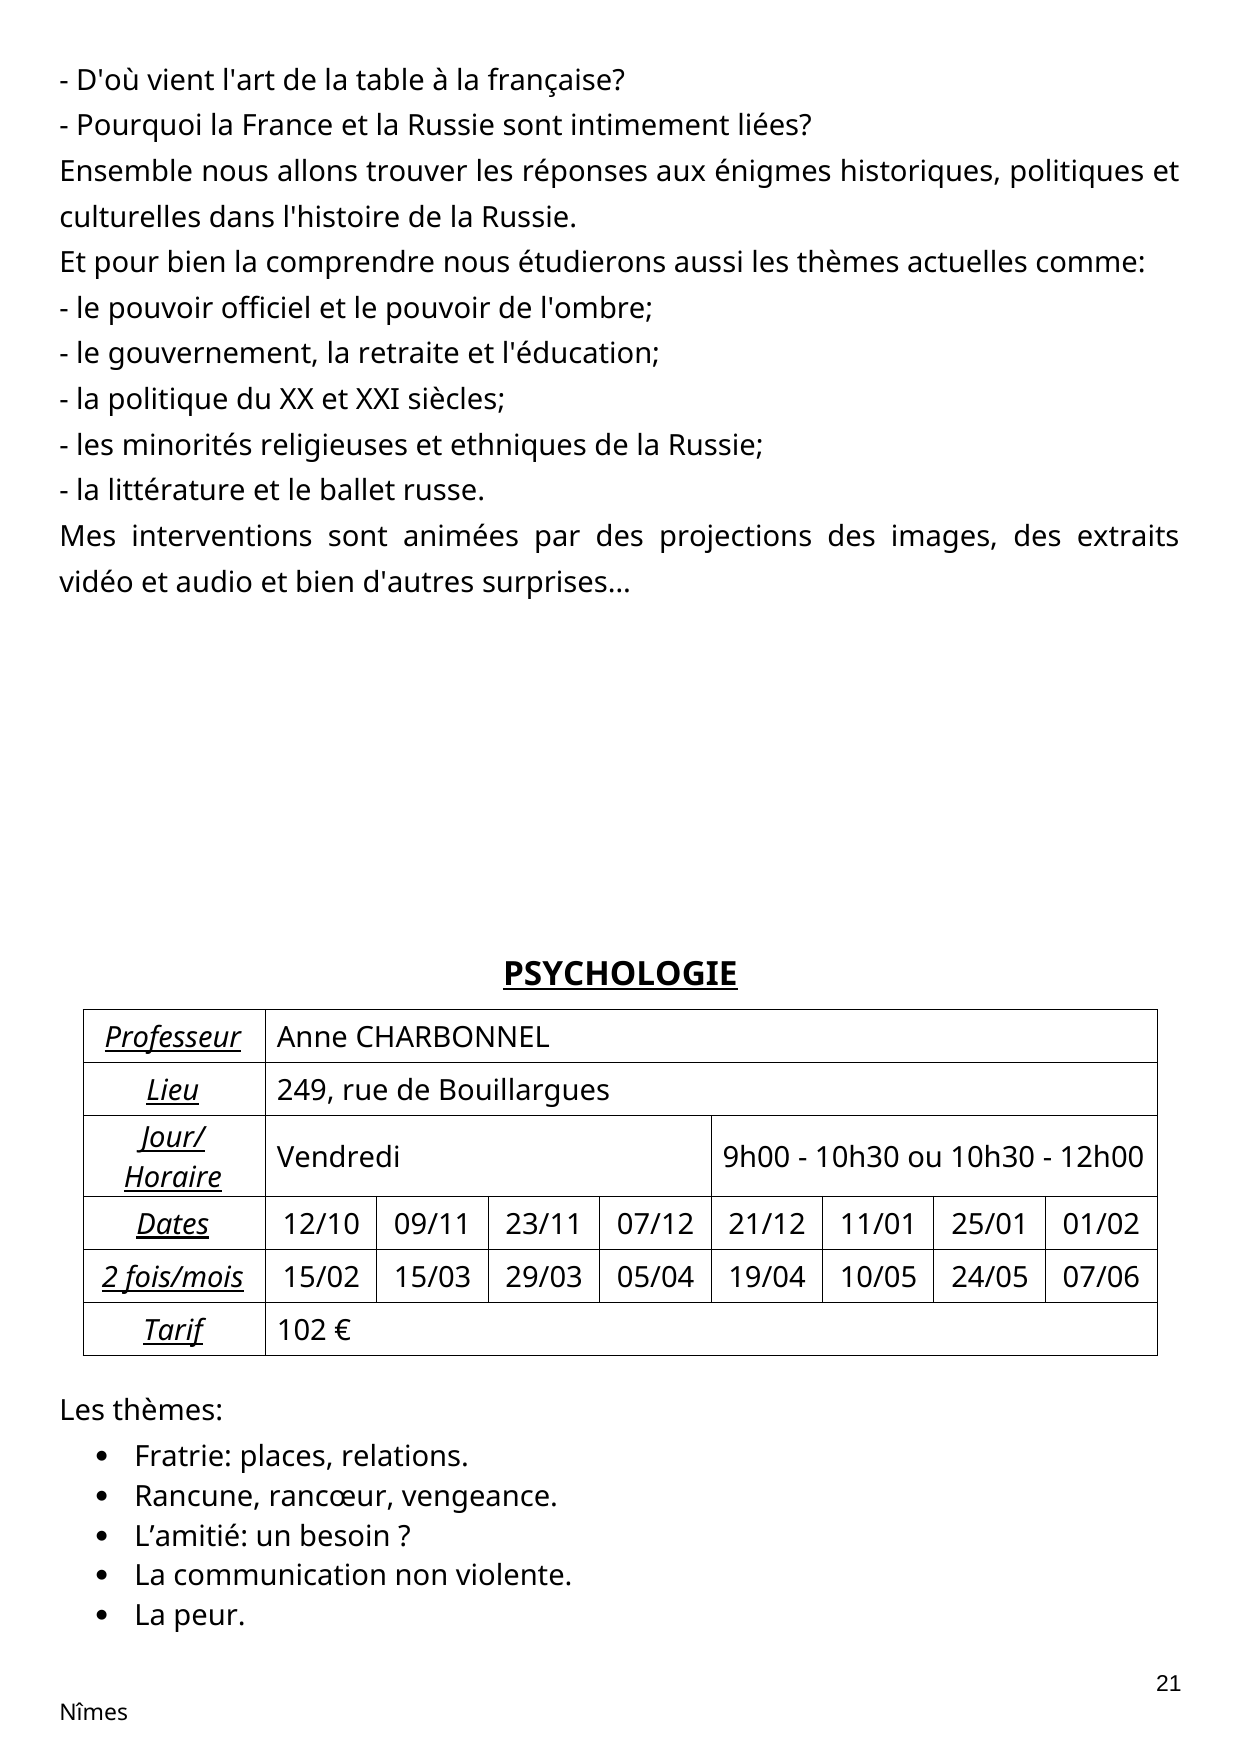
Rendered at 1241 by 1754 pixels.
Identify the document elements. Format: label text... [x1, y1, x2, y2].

text - la littérature et le ballet russe. [59, 470, 1181, 509]
table_cell Tarif [84, 1303, 265, 1355]
table_cell 19/04 [712, 1250, 822, 1302]
table_cell 12/10 [266, 1197, 376, 1249]
text - Pourquoi la France et la Russie sont intimement liées? [59, 105, 1181, 144]
table_cell Vendredi [266, 1116, 711, 1196]
table_cell 01/02 [1046, 1197, 1157, 1249]
text - D'où vient l'art de la table à la française? [59, 59, 1181, 99]
table_cell 21/12 [712, 1197, 822, 1249]
table_cell 249, rue de Bouillargues [266, 1063, 1157, 1115]
table_header Anne CHARBONNEL [266, 1010, 1157, 1062]
list La peur. [97, 1594, 1181, 1634]
table_cell 29/03 [489, 1250, 599, 1302]
table_cell 15/03 [377, 1250, 488, 1302]
table_header Professeur [84, 1010, 265, 1062]
text Et pour bien la comprendre nous étudierons aussi les thèmes actuelles comme: [59, 242, 1181, 281]
list La communication non violente. [97, 1555, 1181, 1594]
text - le gouvernement, la retraite et l'éducation; [59, 333, 1181, 372]
table_cell 10/05 [823, 1250, 933, 1302]
table_cell 2 fois/mois [84, 1250, 265, 1302]
subtitle PSYCHOLOGIE [59, 949, 1181, 995]
table_cell 07/06 [1046, 1250, 1157, 1302]
table_cell 11/01 [823, 1197, 933, 1249]
table_cell Jour/Horaire [84, 1116, 265, 1196]
text Mes interventions sont animées par des projections des images, des extraits vidéo et audio et bien d'autres surprises… [59, 515, 1181, 601]
table_cell 23/11 [489, 1197, 599, 1249]
table_cell 09/11 [377, 1197, 488, 1249]
table_cell 102 € [266, 1303, 1157, 1355]
list Rancune, rancœur, vengeance. [97, 1475, 1181, 1515]
text - les minorités religieuses et ethniques de la Russie; [59, 424, 1181, 464]
table_cell 07/12 [600, 1197, 711, 1249]
table_cell Dates [84, 1197, 265, 1249]
text Les thèmes: [59, 1390, 1181, 1429]
text - le pouvoir officiel et le pouvoir de l'ombre; [59, 287, 1181, 327]
list L’amitié: un besoin ? [97, 1515, 1181, 1555]
table_cell 25/01 [934, 1197, 1045, 1249]
table_cell 05/04 [600, 1250, 711, 1302]
table_cell 9h00 - 10h30 ou 10h30 - 12h00 [712, 1116, 1157, 1196]
list Fratrie: places, relations. [97, 1436, 1181, 1475]
table_cell 15/02 [266, 1250, 376, 1302]
text - la politique du XX et XXI siècles; [59, 378, 1181, 418]
table_cell Lieu [84, 1063, 265, 1115]
table_cell 24/05 [934, 1250, 1045, 1302]
text Ensemble nous allons trouver les réponses aux énigmes historiques, politiques et culturelles dans l'histoire de la Russie. [59, 150, 1181, 236]
